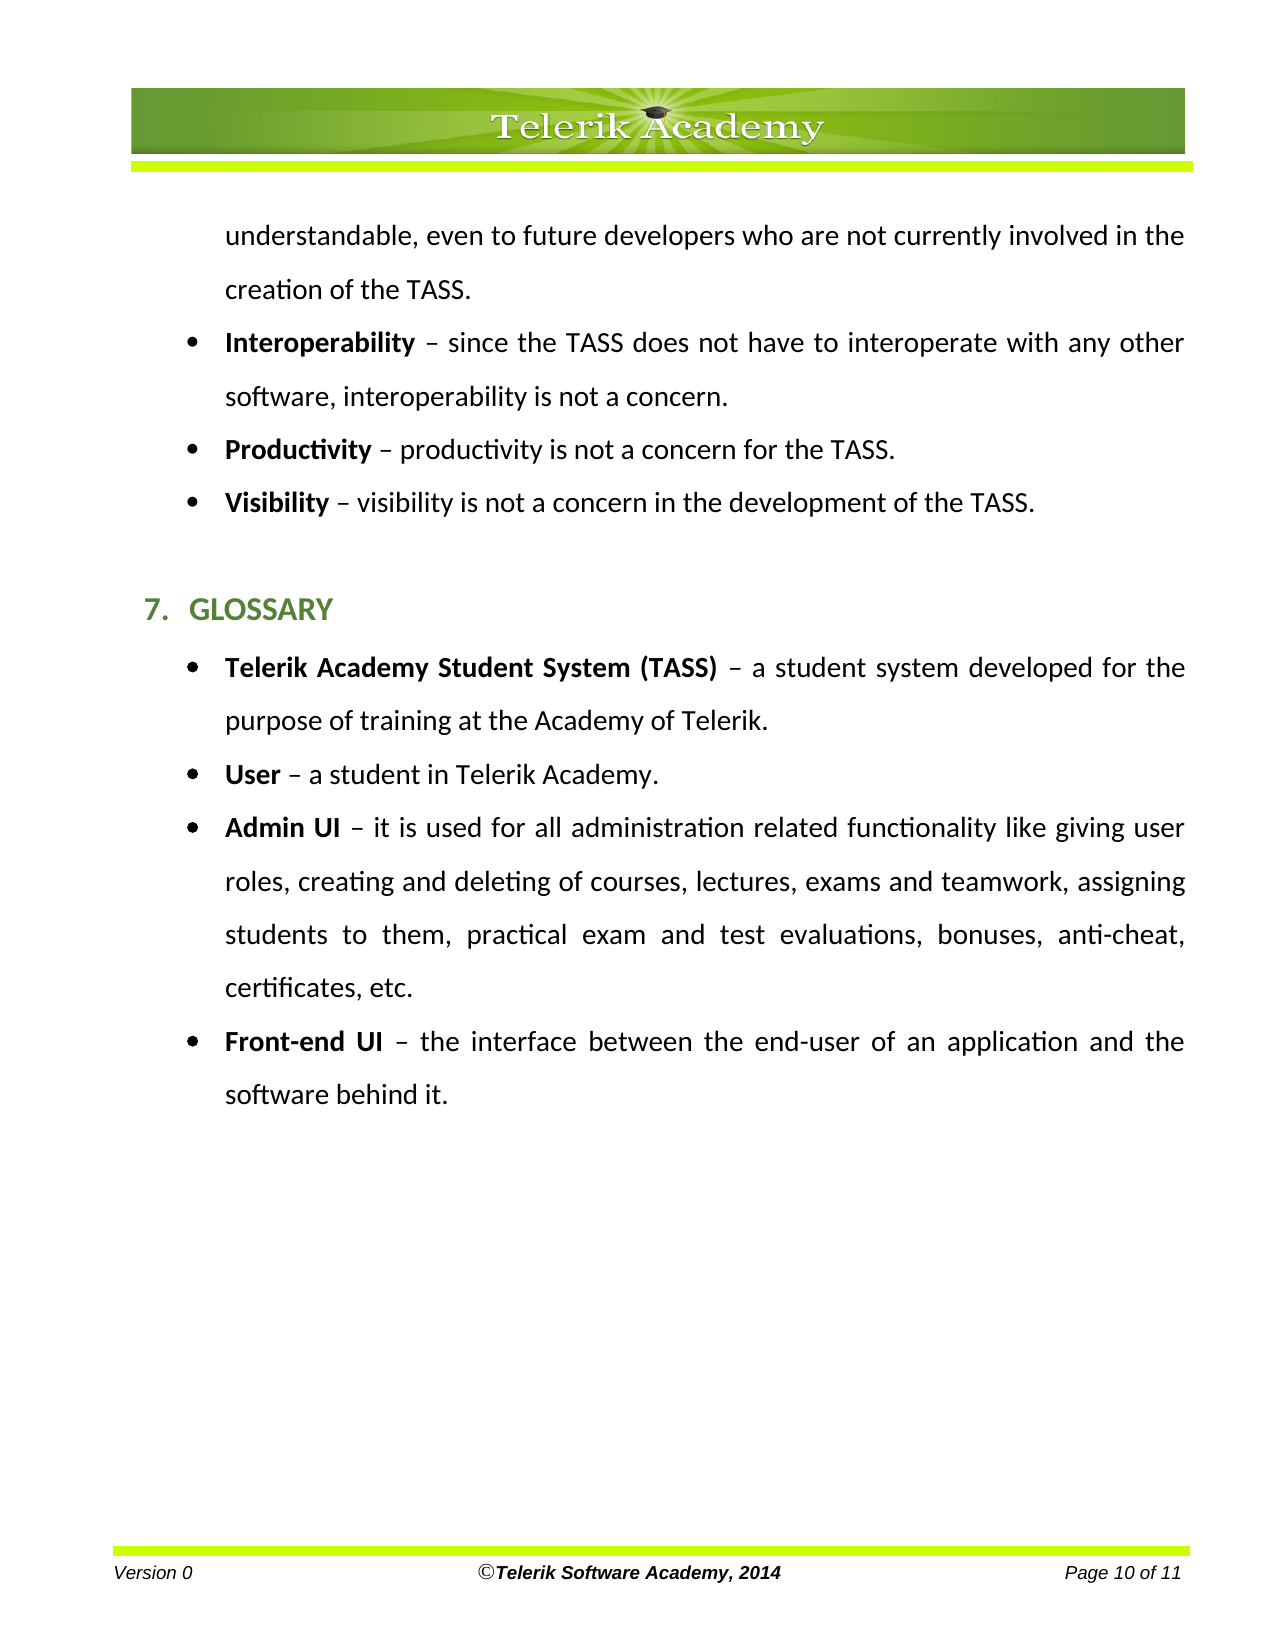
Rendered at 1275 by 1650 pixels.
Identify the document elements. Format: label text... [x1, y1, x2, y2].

list Productivity – productivity is not a concern for the TASS. [187, 431, 1186, 467]
list Interoperability – since the TASS does not have to interoperate with any other software, interoperability is not a concern. [187, 324, 1186, 413]
list Front-end UI – the interface between the end-user of an application and the software behind it. [187, 1023, 1186, 1112]
picture [131, 88, 1185, 154]
list Admin UI – it is used for all administration related functionality like giving user roles, creating and deleting of courses, lectures, exams and teamwork, assigning students to them, practical exam and test evaluations, bonuses, anti-cheat, certificates, etc. [187, 809, 1186, 1005]
subtitle GLOSSARY [169, 588, 1186, 629]
list Visibility – visibility is not a concern in the development of the TASS. [187, 484, 1186, 520]
list Telerik Academy Student System (TASS) – a student system developed for the purpose of training at the Academy of Telerik. [187, 649, 1186, 738]
list User – a student in Telerik Academy. [187, 756, 1186, 791]
